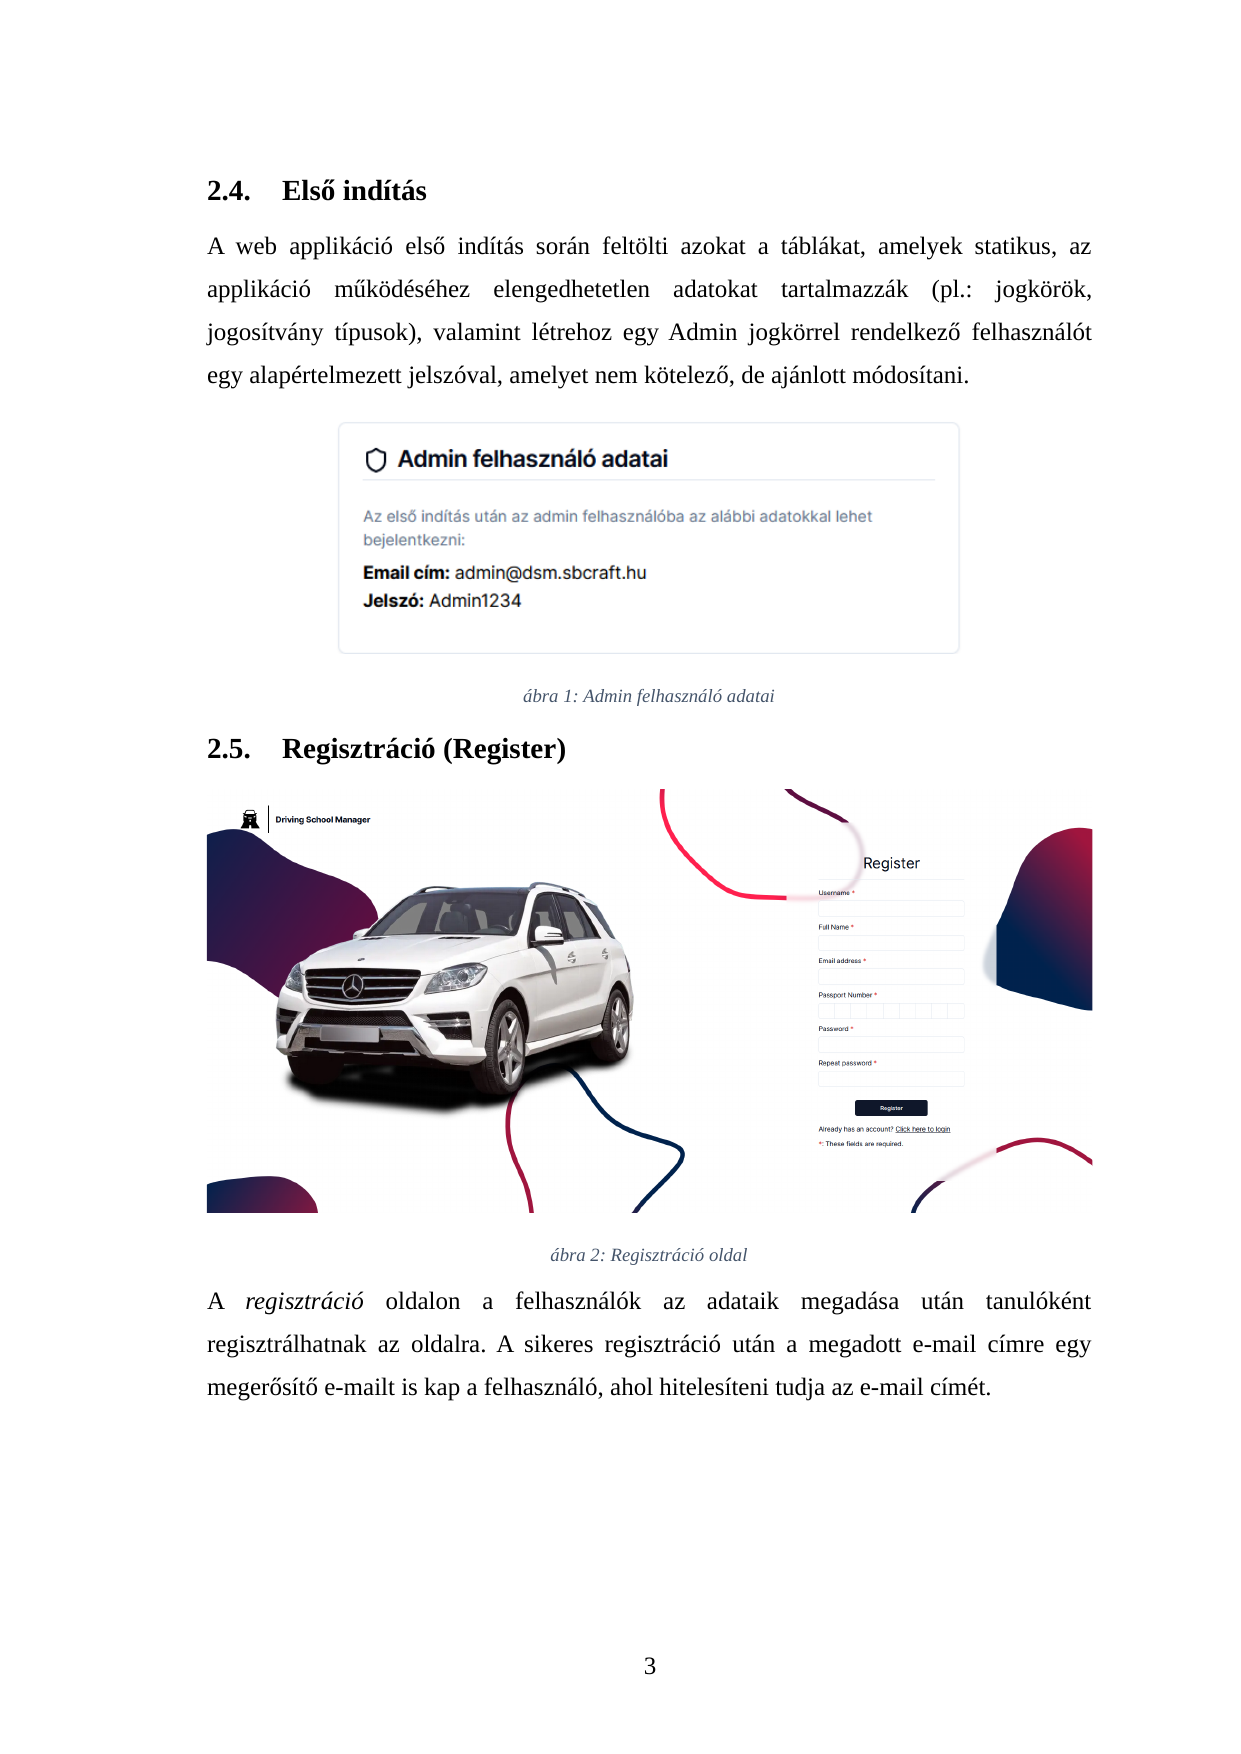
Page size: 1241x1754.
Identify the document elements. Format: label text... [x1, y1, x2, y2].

subtitle Első indítás [207, 173, 1092, 206]
text A regisztráció oldalon a felhasználók az adataik megadása után tanulóként regisztrálhatnak az oldalra. A sikeres regisztráció után a megadott e-mail címre egy megerősítő e-mailt is kap a felhasználó, ahol hitelesíteni tudja az e-mail címét. [207, 1286, 1092, 1401]
subtitle Regisztráció (Register) [207, 731, 1092, 764]
text ábra 1: Admin felhasználó adatai [207, 684, 1092, 706]
picture [206, 789, 1093, 1213]
text A web applikáció első indítás során feltölti azokat a táblákat, amelyek statikus, az applikáció működéséhez elengedhetetlen adatokat tartalmazzák (pl.: jogkörök, jogosítvány típusok), valamint létrehoz egy Admin jogkörrel rendelkező felhasználót egy alapértelmezett jelszóval, amelyet nem kötelező, de ajánlott módosítani. [207, 231, 1092, 389]
text ábra 2: Regisztráció oldal [207, 1244, 1092, 1265]
picture [336, 420, 963, 654]
